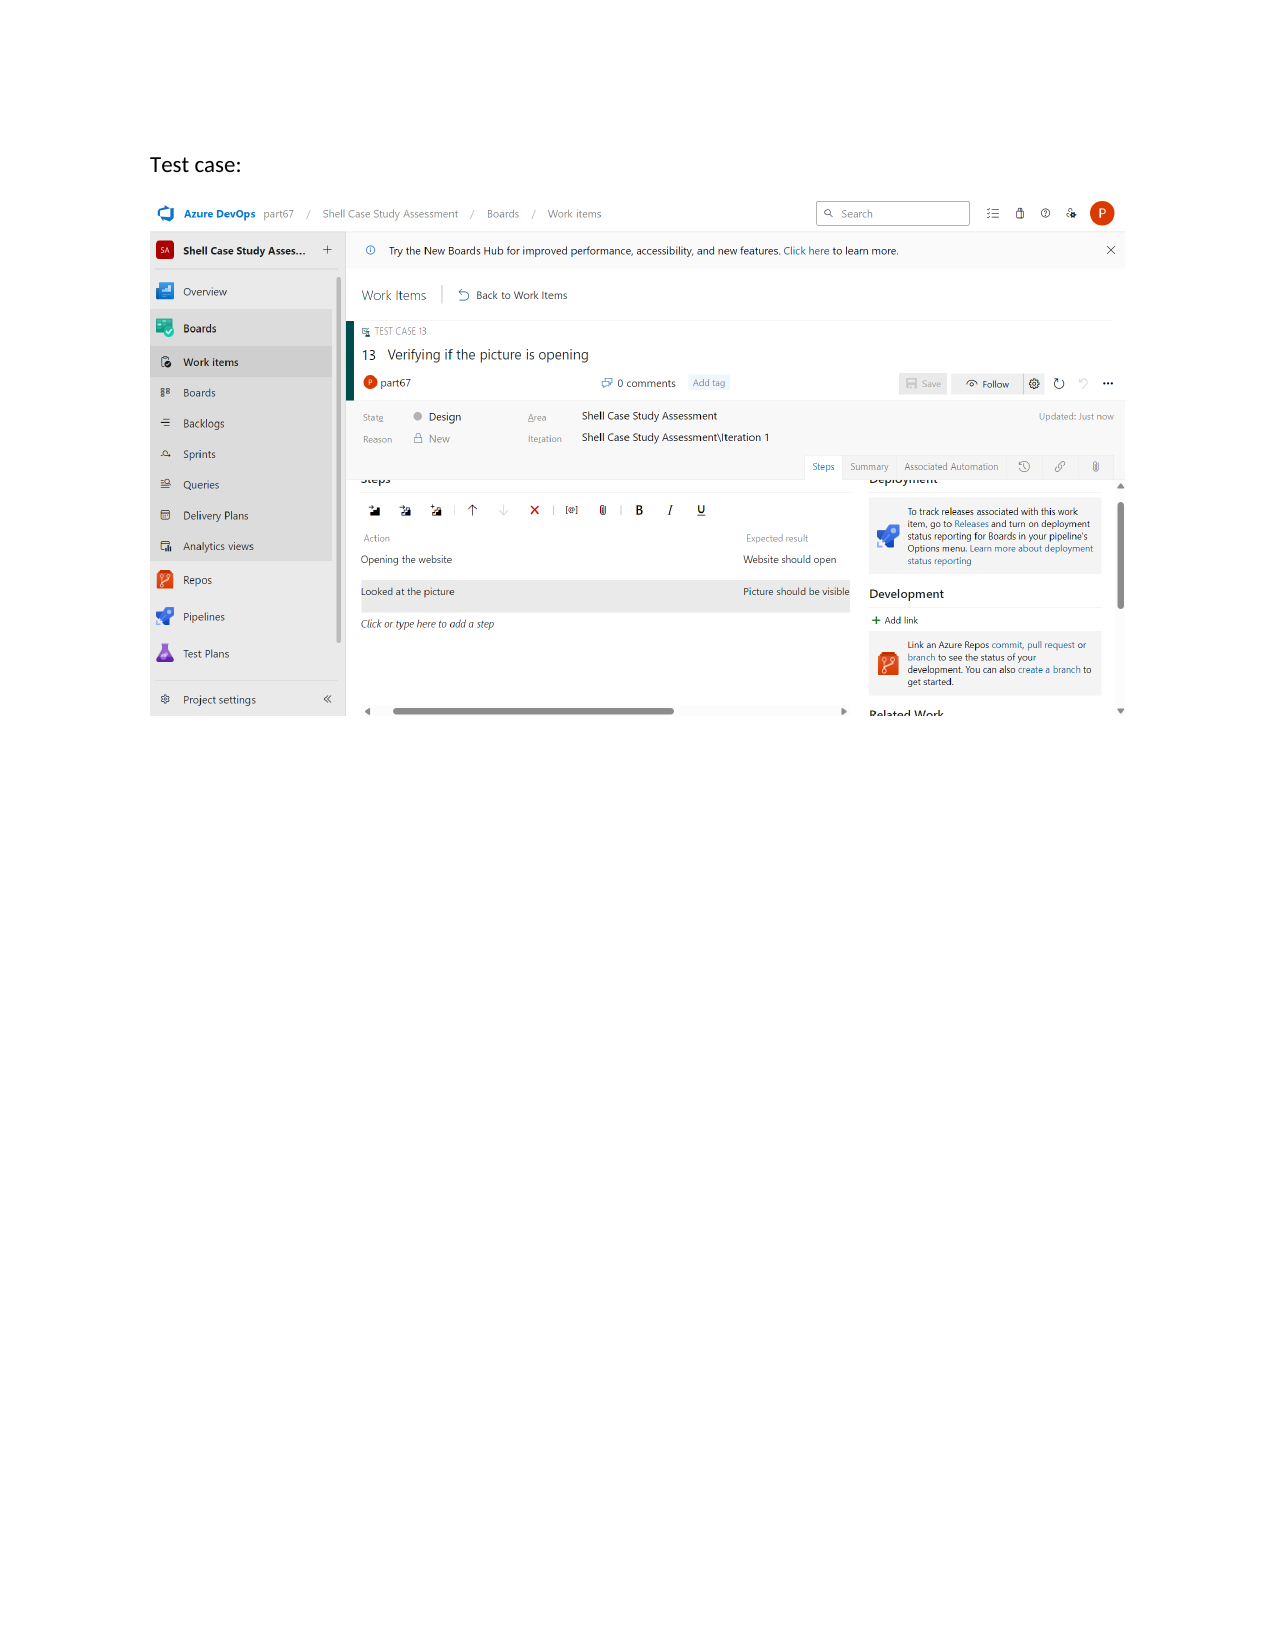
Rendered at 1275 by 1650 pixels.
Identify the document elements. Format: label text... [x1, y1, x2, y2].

text Test case: [150, 150, 1125, 178]
picture [150, 196, 1125, 716]
